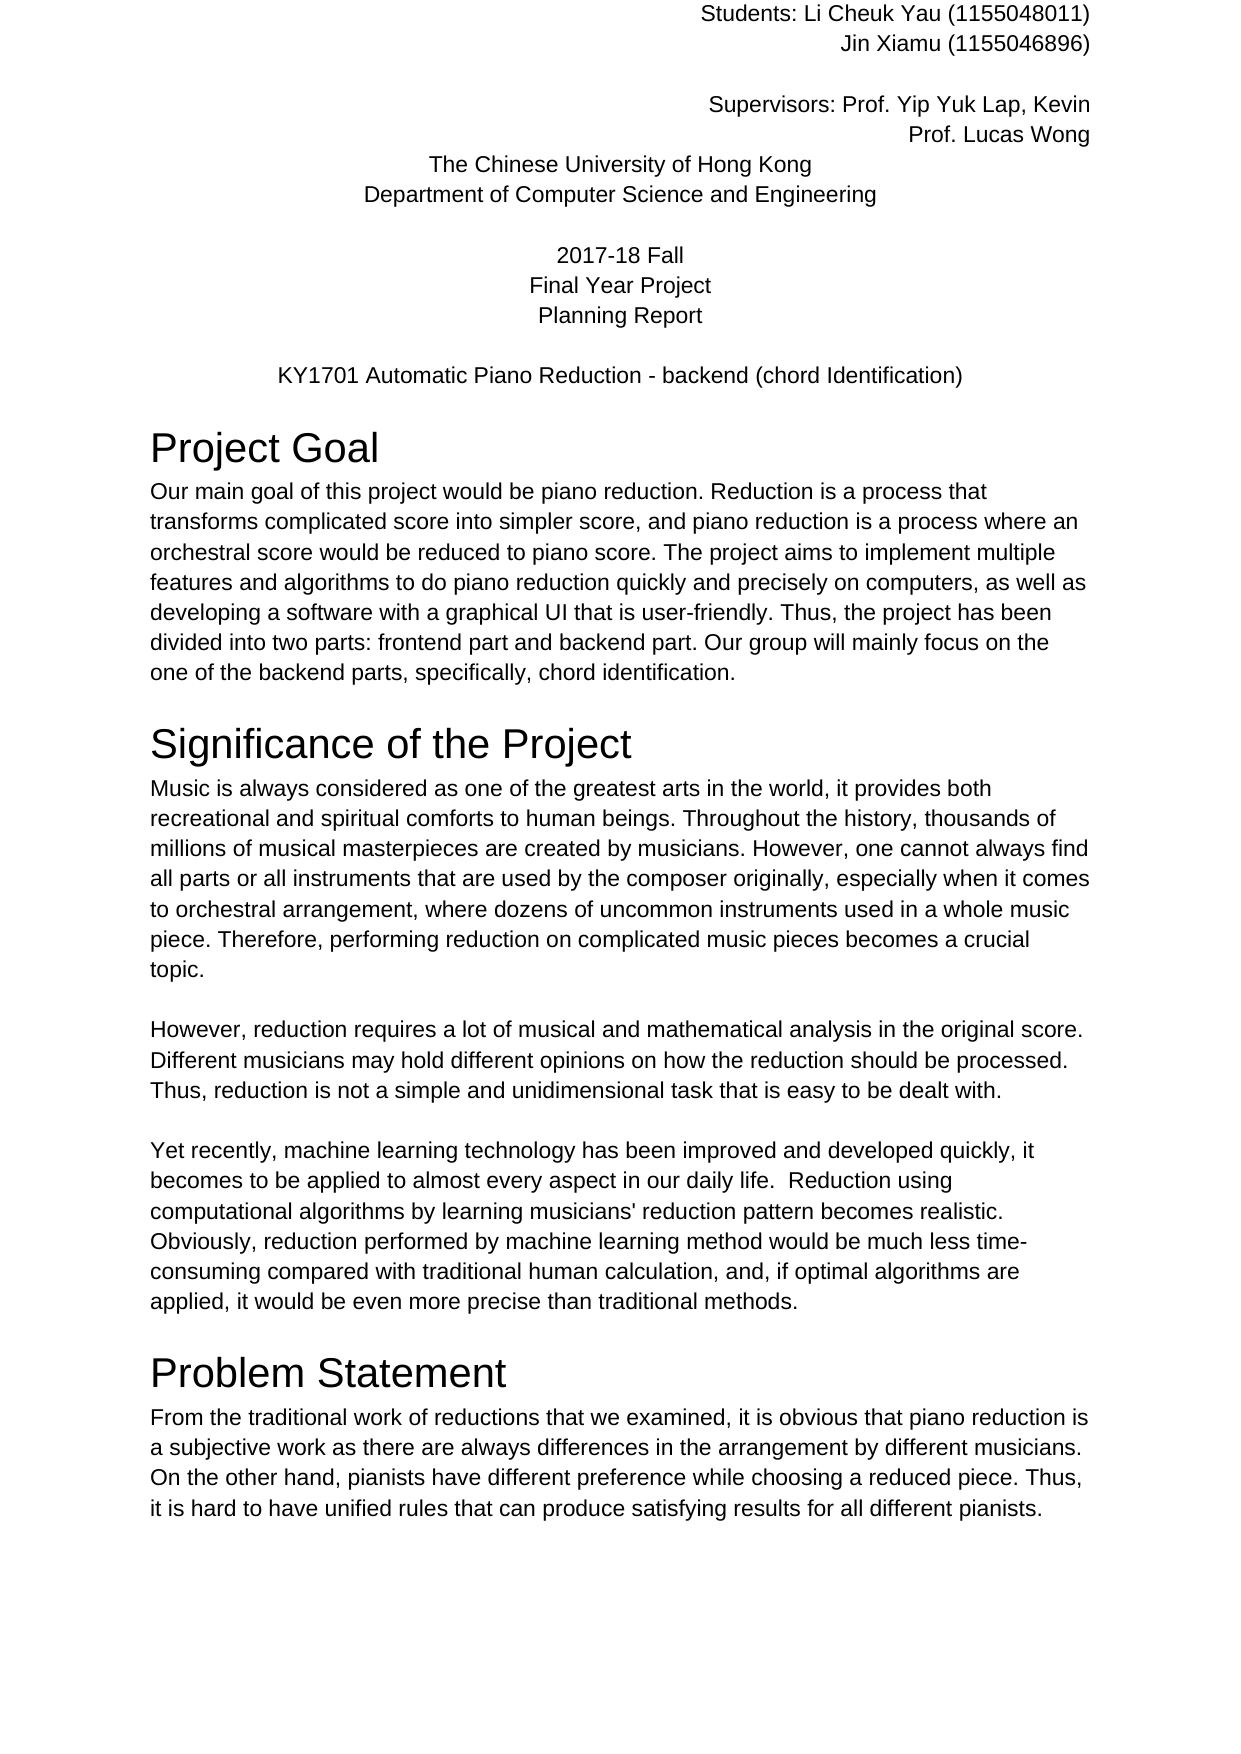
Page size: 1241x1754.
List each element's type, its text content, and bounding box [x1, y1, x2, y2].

text Planning Report [150, 302, 1090, 328]
text 2017-18 Fall [150, 242, 1090, 268]
text Our main goal of this project would be piano reduction. Reduction is a process that transforms complicated score into simpler score, and piano reduction is a process where an orchestral score would be reduced to piano score. The project aims to implement multiple features and algorithms to do piano reduction quickly and precisely on computers, as well as developing a software with a graphical UI that is user-friendly. Thus, the project has been divided into two parts: frontend part and backend part. Our group will mainly focus on the one of the backend parts, specifically, chord identification. [150, 478, 1090, 686]
text Significance of the Project [150, 720, 1090, 768]
text From the traditional work of reductions that we examined, it is obvious that piano reduction is a subjective work as there are always differences in the arrangement by different musicians. On the other hand, pianists have different preference while choosing a reduced piece. Thus, it is hard to have unified rules that can produce satisfying results for all different pianists. [150, 1404, 1090, 1521]
text Yet recently, machine learning technology has been improved and developed quickly, it becomes to be applied to almost every aspect in our daily life. Reduction using computational algorithms by learning musicians' reduction pattern becomes realistic. Obviously, reduction performed by machine learning method would be much less time-consuming compared with traditional human calculation, and, if optimal algorithms are applied, it would be even more precise than traditional methods. [150, 1137, 1090, 1315]
text Final Year Project [150, 272, 1090, 298]
text Music is always considered as one of the greatest arts in the world, it provides both recreational and spiritual comforts to human beings. Throughout the history, thousands of millions of musical masterpieces are created by musicians. However, one cannot always find all parts or all instruments that are used by the composer originally, especially when it comes to orchestral arrangement, where dozens of uncommon instruments used in a whole music piece. Therefore, performing reduction on complicated music pieces becomes a crucial topic. [150, 775, 1090, 982]
text Project Goal [150, 423, 1090, 471]
text The Chinese University of Hong Kong [150, 151, 1090, 177]
text Department of Computer Science and Engineering [150, 181, 1090, 208]
text However, reduction requires a lot of musical and mathematical analysis in the original score. Different musicians may hold different opinions on how the reduction should be processed. Thus, reduction is not a simple and unidimensional task that is easy to be dealt with. [150, 1016, 1090, 1103]
text KY1701 Automatic Piano Reduction - backend (chord Identification) [150, 362, 1090, 389]
text Problem Statement [150, 1349, 1090, 1397]
